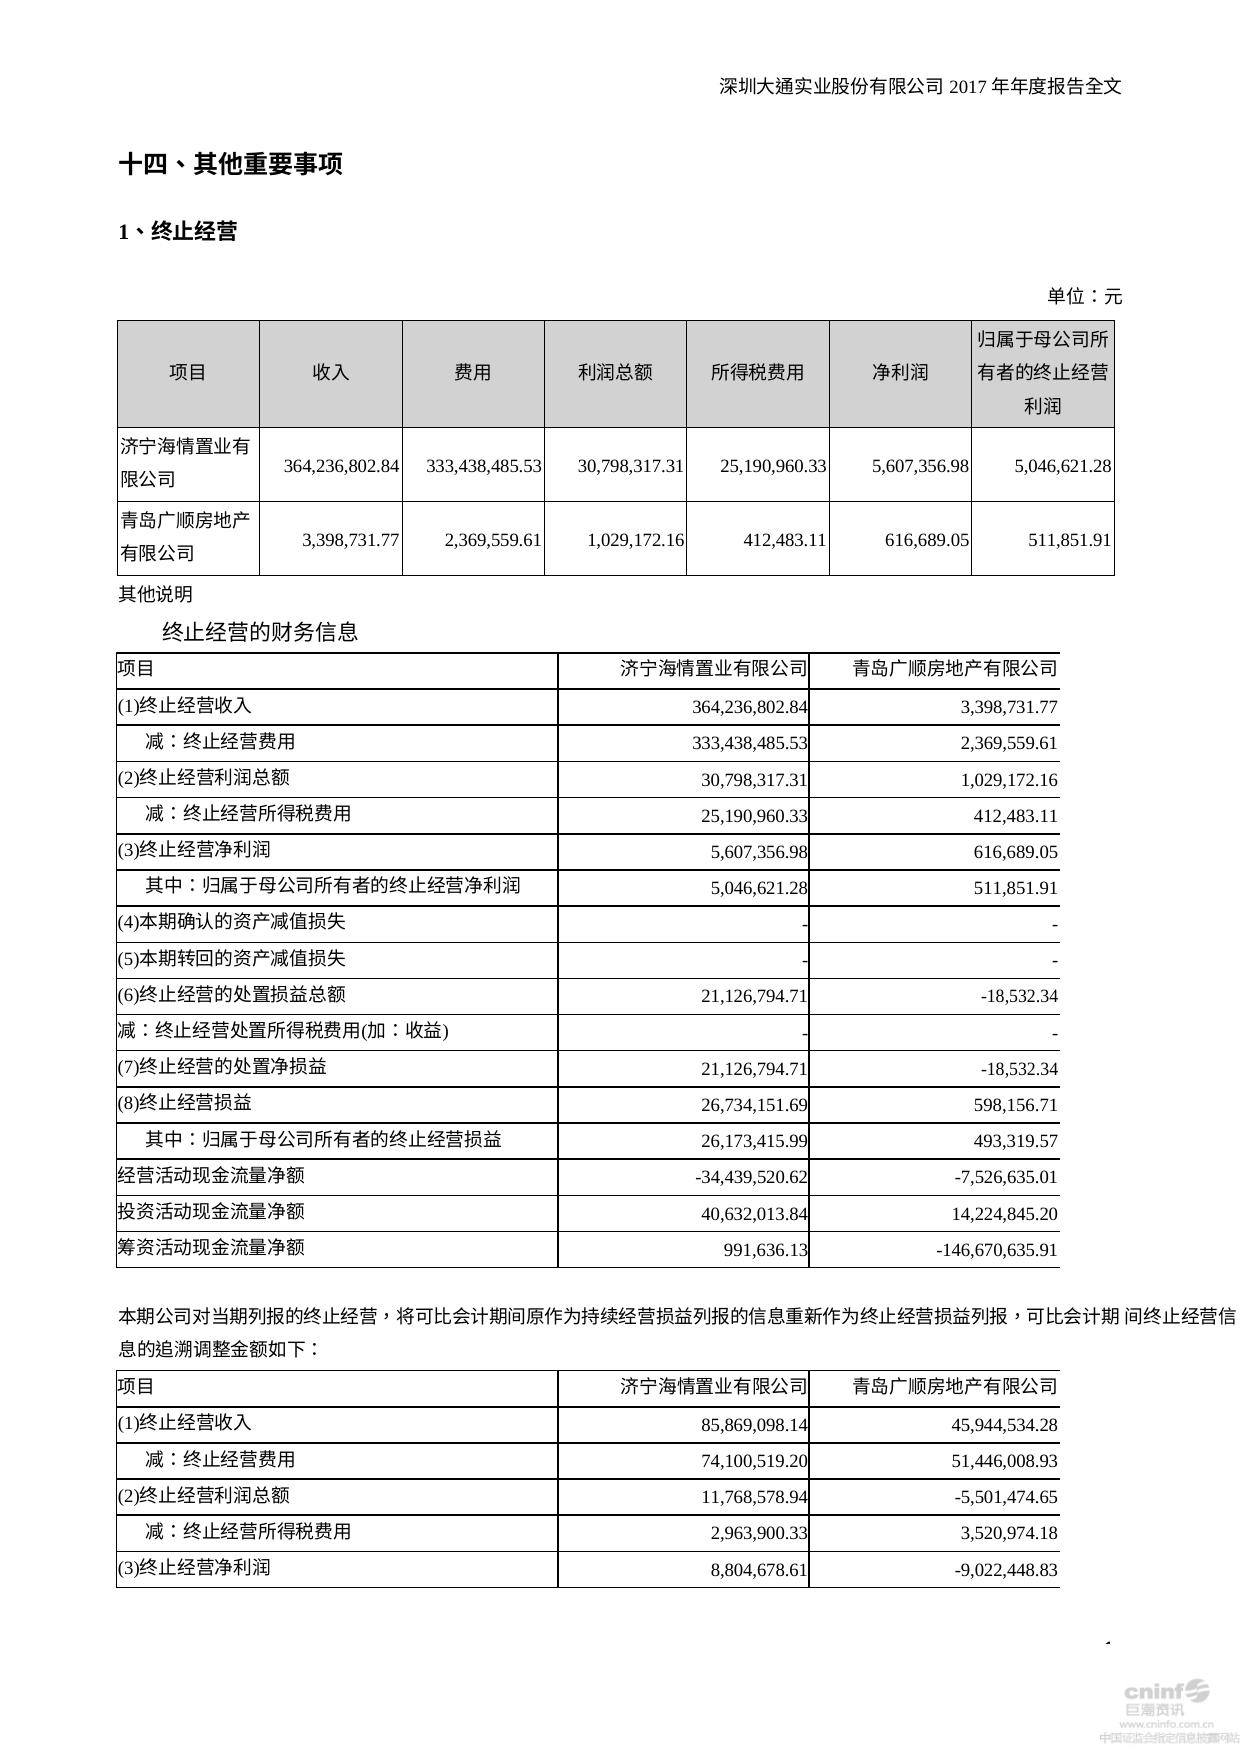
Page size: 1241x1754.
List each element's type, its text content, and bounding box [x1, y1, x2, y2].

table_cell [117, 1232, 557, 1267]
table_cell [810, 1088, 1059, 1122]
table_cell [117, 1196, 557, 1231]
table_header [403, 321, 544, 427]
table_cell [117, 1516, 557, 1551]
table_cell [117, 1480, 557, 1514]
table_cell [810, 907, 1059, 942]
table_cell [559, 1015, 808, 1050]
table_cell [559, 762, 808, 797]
text 单位：元 [102, 283, 1122, 308]
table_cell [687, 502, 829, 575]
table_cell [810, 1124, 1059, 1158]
subtitle 1、终止经营 [118, 216, 1240, 245]
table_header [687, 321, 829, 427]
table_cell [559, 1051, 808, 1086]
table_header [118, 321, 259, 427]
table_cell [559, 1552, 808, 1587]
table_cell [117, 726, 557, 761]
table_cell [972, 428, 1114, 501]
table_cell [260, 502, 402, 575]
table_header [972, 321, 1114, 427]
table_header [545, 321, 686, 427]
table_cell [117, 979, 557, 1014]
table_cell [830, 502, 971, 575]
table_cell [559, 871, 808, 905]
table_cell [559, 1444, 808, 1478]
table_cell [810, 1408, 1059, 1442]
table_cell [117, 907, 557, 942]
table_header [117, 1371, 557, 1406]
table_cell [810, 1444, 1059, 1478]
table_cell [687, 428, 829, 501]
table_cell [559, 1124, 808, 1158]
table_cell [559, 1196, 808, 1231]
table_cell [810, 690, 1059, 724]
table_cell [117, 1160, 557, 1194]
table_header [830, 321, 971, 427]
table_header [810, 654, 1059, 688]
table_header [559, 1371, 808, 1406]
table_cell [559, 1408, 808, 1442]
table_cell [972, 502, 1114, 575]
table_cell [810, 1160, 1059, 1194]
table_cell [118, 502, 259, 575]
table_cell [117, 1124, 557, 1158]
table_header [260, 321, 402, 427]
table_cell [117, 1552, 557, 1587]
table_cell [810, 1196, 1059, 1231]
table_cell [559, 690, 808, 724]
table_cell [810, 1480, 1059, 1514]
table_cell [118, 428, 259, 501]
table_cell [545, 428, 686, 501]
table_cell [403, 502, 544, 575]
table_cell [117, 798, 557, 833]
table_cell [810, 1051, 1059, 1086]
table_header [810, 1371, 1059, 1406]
text 终止经营的财务信息 [162, 617, 1240, 646]
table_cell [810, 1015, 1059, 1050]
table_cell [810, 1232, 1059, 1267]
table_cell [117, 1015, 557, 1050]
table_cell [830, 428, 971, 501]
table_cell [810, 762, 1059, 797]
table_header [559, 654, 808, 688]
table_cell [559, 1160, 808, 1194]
picture [1099, 1673, 1241, 1754]
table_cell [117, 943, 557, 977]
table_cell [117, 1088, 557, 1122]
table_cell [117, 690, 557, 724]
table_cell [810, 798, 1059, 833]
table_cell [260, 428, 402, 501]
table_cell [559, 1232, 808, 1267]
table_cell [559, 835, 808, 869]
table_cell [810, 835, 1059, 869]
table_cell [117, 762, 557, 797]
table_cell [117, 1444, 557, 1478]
text 本期公司对当期列报的终止经营，将可比会计期间原作为持续经营损益列报的信息重新作为终止经营损益列报，可比会计期 间终止经营信息的追溯调整金额如下： [118, 1303, 1240, 1362]
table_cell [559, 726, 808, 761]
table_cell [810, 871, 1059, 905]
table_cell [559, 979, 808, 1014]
subtitle 十四、其他重要事项 [118, 147, 1240, 181]
text 其他说明 [118, 582, 1240, 607]
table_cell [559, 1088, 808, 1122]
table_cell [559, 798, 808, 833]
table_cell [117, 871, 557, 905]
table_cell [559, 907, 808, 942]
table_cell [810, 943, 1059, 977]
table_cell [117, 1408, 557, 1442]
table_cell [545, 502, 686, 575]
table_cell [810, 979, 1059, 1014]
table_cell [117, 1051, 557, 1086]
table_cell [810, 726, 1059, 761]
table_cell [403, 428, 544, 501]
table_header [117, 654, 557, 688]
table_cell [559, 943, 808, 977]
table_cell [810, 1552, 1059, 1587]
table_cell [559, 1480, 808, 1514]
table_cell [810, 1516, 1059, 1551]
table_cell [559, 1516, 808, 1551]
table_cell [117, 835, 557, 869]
